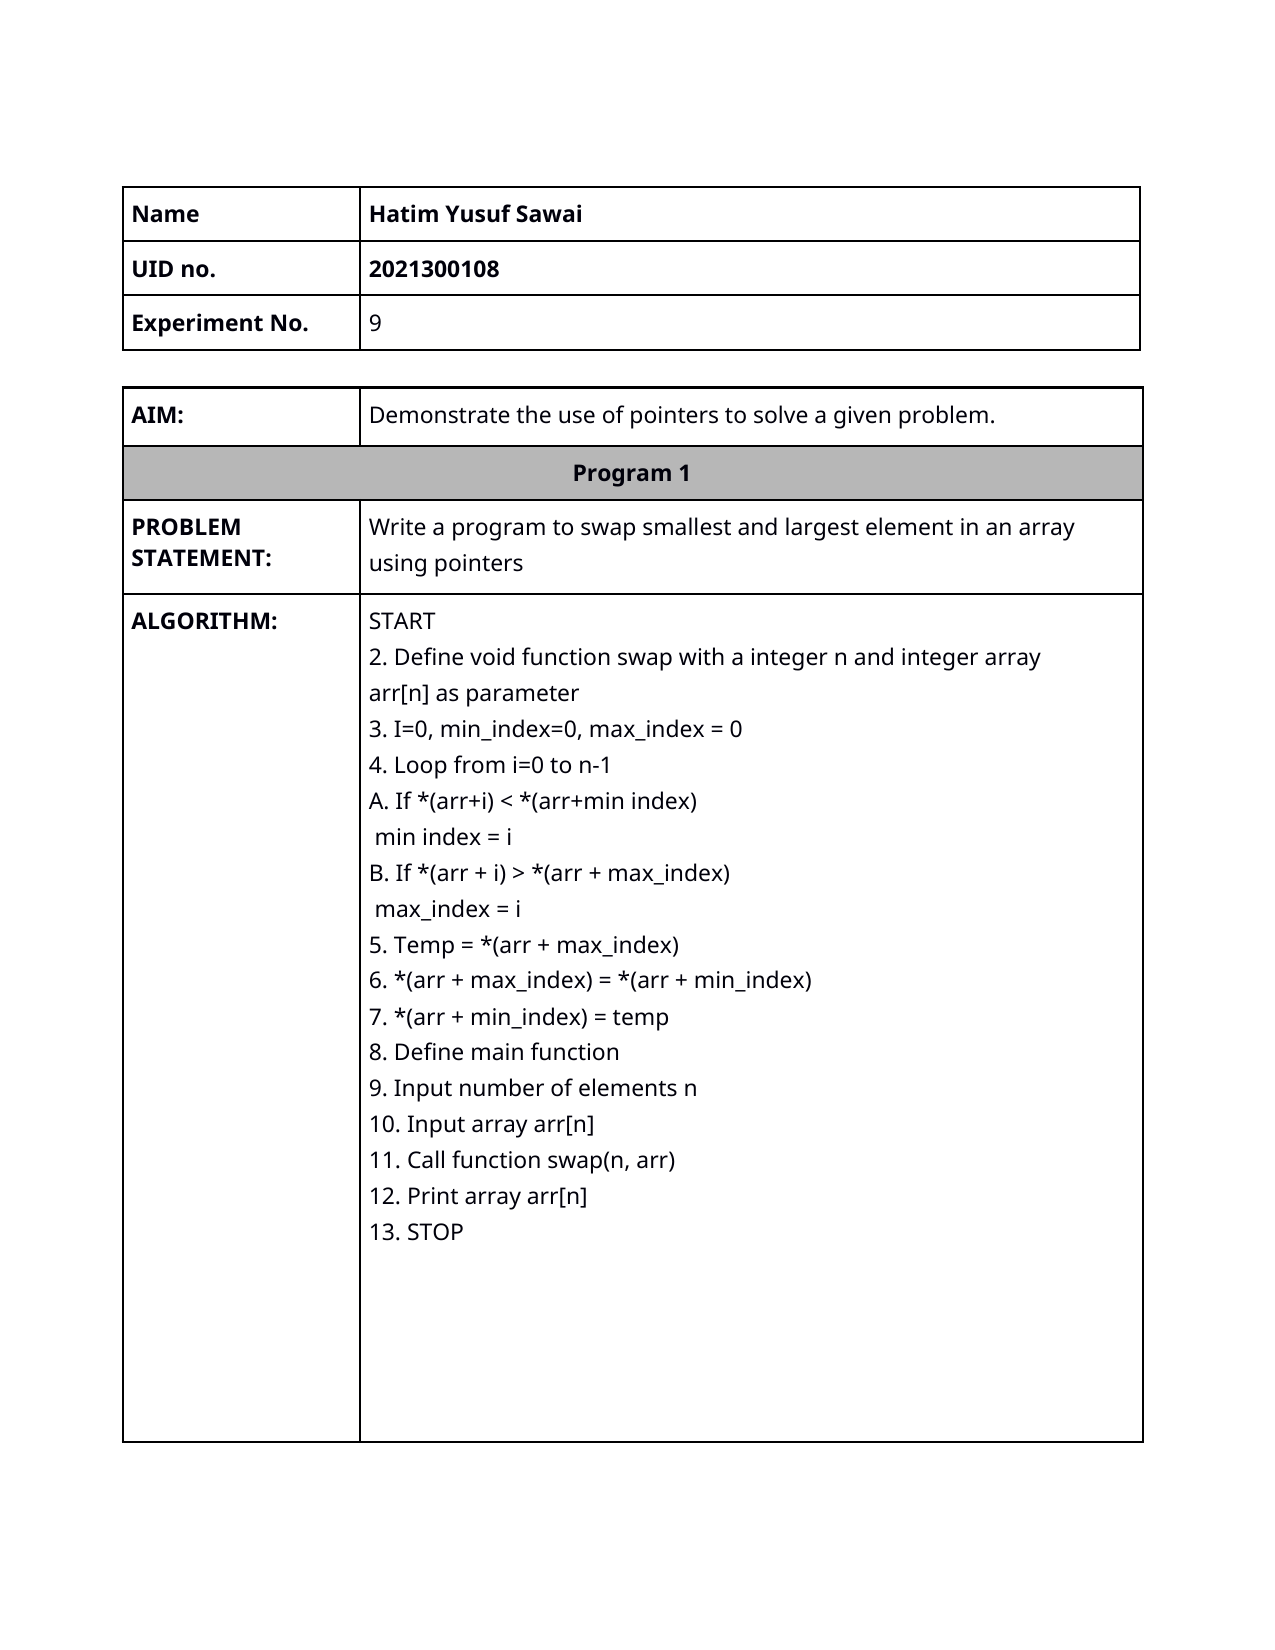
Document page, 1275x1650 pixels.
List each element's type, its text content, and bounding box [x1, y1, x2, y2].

table_cell 2021300108 [361, 242, 1139, 294]
table_header AIM: [124, 389, 359, 444]
table_cell PROBLEM STATEMENT: [124, 501, 359, 593]
table_cell START 2. Define void function swap with a integer n and integer array arr[n] as parameter 3. I=0, min_index=0, max_index = 0 4. Loop from i=0 to n-1 A. If *(arr+i) < *(arr+min index) min index = i B. If *(arr + i) > *(arr + max_index) max_index = i 5. Temp = *(arr + max_index) 6. *(arr + max_index) = *(arr + min_index) 7. *(arr + min_index) = temp 8. Define main function 9. Input number of elements n 10. Input array arr[n] 11. Call function swap(n, arr) 12. Print array arr[n] 13. STOP [361, 595, 1142, 1441]
table_header Demonstrate the use of pointers to solve a given problem. [361, 389, 1142, 444]
table_cell Program 1 [124, 447, 1142, 499]
table_cell ALGORITHM: [124, 595, 359, 1441]
table_header Hatim Yusuf Sawai [361, 188, 1139, 240]
table_header Name [124, 188, 359, 240]
table_cell Experiment No. [124, 296, 359, 348]
table_cell UID no. [124, 242, 359, 294]
table_cell 9 [361, 296, 1139, 348]
table_cell Write a program to swap smallest and largest element in an array using pointers [361, 501, 1142, 593]
